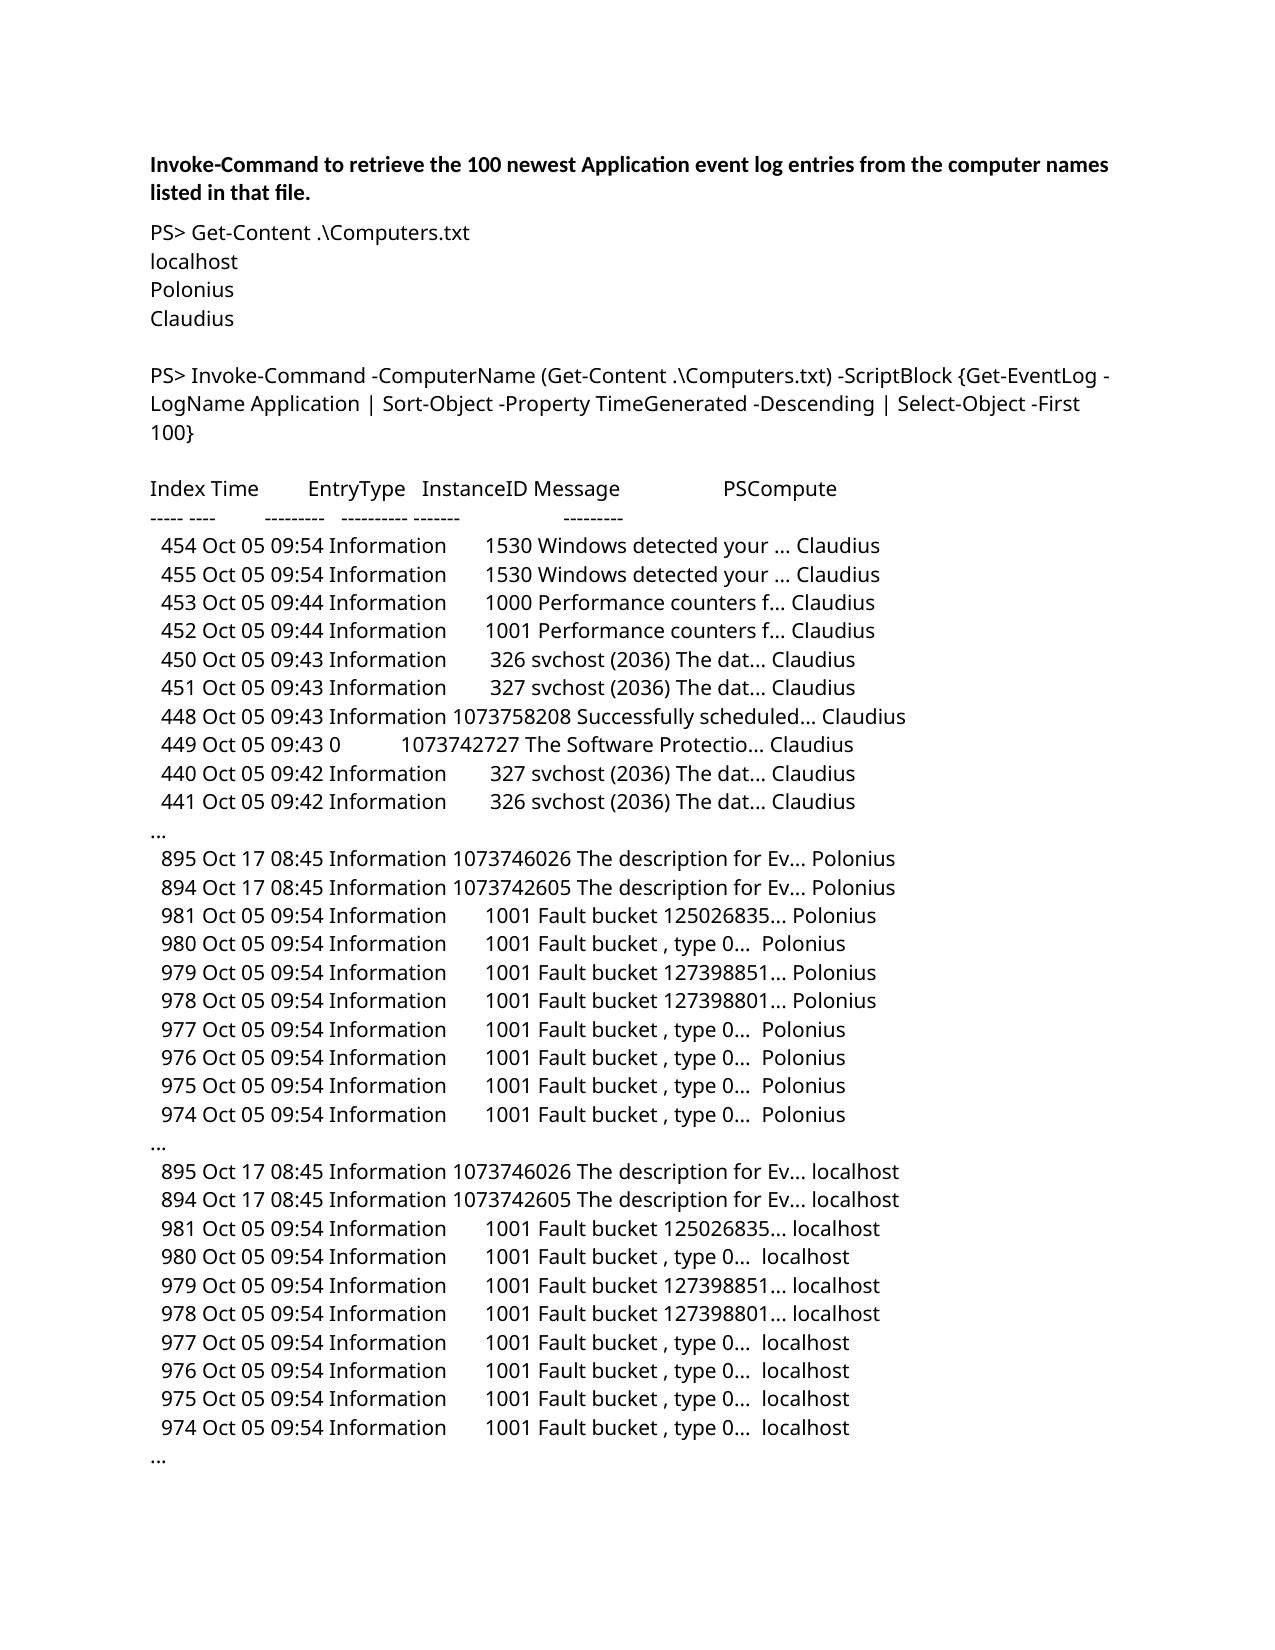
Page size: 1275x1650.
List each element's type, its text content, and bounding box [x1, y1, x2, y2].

list ... [150, 816, 1125, 844]
list Claudius [150, 304, 1125, 332]
list Index Time EntryType InstanceID Message PSCompute [150, 474, 1125, 503]
list 455 Oct 05 09:54 Information 1530 Windows detected your ... Claudius [150, 560, 1125, 588]
list 894 Oct 17 08:45 Information 1073742605 The description for Ev... localhost [150, 1185, 1125, 1214]
list Polonius [150, 275, 1125, 304]
list localhost [150, 247, 1125, 275]
list 978 Oct 05 09:54 Information 1001 Fault bucket 127398801... localhost [150, 1299, 1125, 1328]
list 449 Oct 05 09:43 0 1073742727 The Software Protectio... Claudius [150, 730, 1125, 759]
list 440 Oct 05 09:42 Information 327 svchost (2036) The dat... Claudius [150, 759, 1125, 787]
list 978 Oct 05 09:54 Information 1001 Fault bucket 127398801... Polonius [150, 986, 1125, 1015]
list 974 Oct 05 09:54 Information 1001 Fault bucket , type 0... Polonius [150, 1100, 1125, 1128]
list 976 Oct 05 09:54 Information 1001 Fault bucket , type 0... localhost [150, 1356, 1125, 1384]
list 979 Oct 05 09:54 Information 1001 Fault bucket 127398851... Polonius [150, 958, 1125, 986]
list 451 Oct 05 09:43 Information 327 svchost (2036) The dat... Claudius [150, 673, 1125, 702]
list 981 Oct 05 09:54 Information 1001 Fault bucket 125026835... Polonius [150, 901, 1125, 929]
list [113, 150, 1125, 206]
list 977 Oct 05 09:54 Information 1001 Fault bucket , type 0... localhost [150, 1328, 1125, 1356]
list 452 Oct 05 09:44 Information 1001 Performance counters f... Claudius [150, 617, 1125, 645]
list 976 Oct 05 09:54 Information 1001 Fault bucket , type 0... Polonius [150, 1043, 1125, 1072]
list 441 Oct 05 09:42 Information 326 svchost (2036) The dat... Claudius [150, 787, 1125, 816]
list 975 Oct 05 09:54 Information 1001 Fault bucket , type 0... Polonius [150, 1072, 1125, 1100]
list 454 Oct 05 09:54 Information 1530 Windows detected your ... Claudius [150, 531, 1125, 560]
list 450 Oct 05 09:43 Information 326 svchost (2036) The dat... Claudius [150, 645, 1125, 673]
list 448 Oct 05 09:43 Information 1073758208 Successfully scheduled... Claudius [150, 702, 1125, 730]
list 981 Oct 05 09:54 Information 1001 Fault bucket 125026835... localhost [150, 1214, 1125, 1242]
list 980 Oct 05 09:54 Information 1001 Fault bucket , type 0... Polonius [150, 929, 1125, 958]
list ----- ---- --------- ---------- ------- --------- [150, 503, 1125, 531]
list 895 Oct 17 08:45 Information 1073746026 The description for Ev... localhost [150, 1157, 1125, 1185]
list PS> Get-Content .\Computers.txt [150, 218, 1125, 247]
list 980 Oct 05 09:54 Information 1001 Fault bucket , type 0... localhost [150, 1242, 1125, 1271]
list 977 Oct 05 09:54 Information 1001 Fault bucket , type 0... Polonius [150, 1015, 1125, 1043]
list PS> Invoke-Command -ComputerName (Get-Content .\Computers.txt) -ScriptBlock {Get-EventLog -LogName Application | Sort-Object -Property TimeGenerated -Descending | Select-Object -First 100} [150, 361, 1125, 446]
list ... [150, 1128, 1125, 1157]
list 979 Oct 05 09:54 Information 1001 Fault bucket 127398851... localhost [150, 1271, 1125, 1299]
list 453 Oct 05 09:44 Information 1000 Performance counters f... Claudius [150, 588, 1125, 617]
list 894 Oct 17 08:45 Information 1073742605 The description for Ev... Polonius [150, 873, 1125, 901]
list 975 Oct 05 09:54 Information 1001 Fault bucket , type 0... localhost [150, 1384, 1125, 1413]
list 895 Oct 17 08:45 Information 1073746026 The description for Ev... Polonius [150, 844, 1125, 873]
list ... [150, 1441, 1125, 1470]
list 974 Oct 05 09:54 Information 1001 Fault bucket , type 0... localhost [150, 1413, 1125, 1441]
